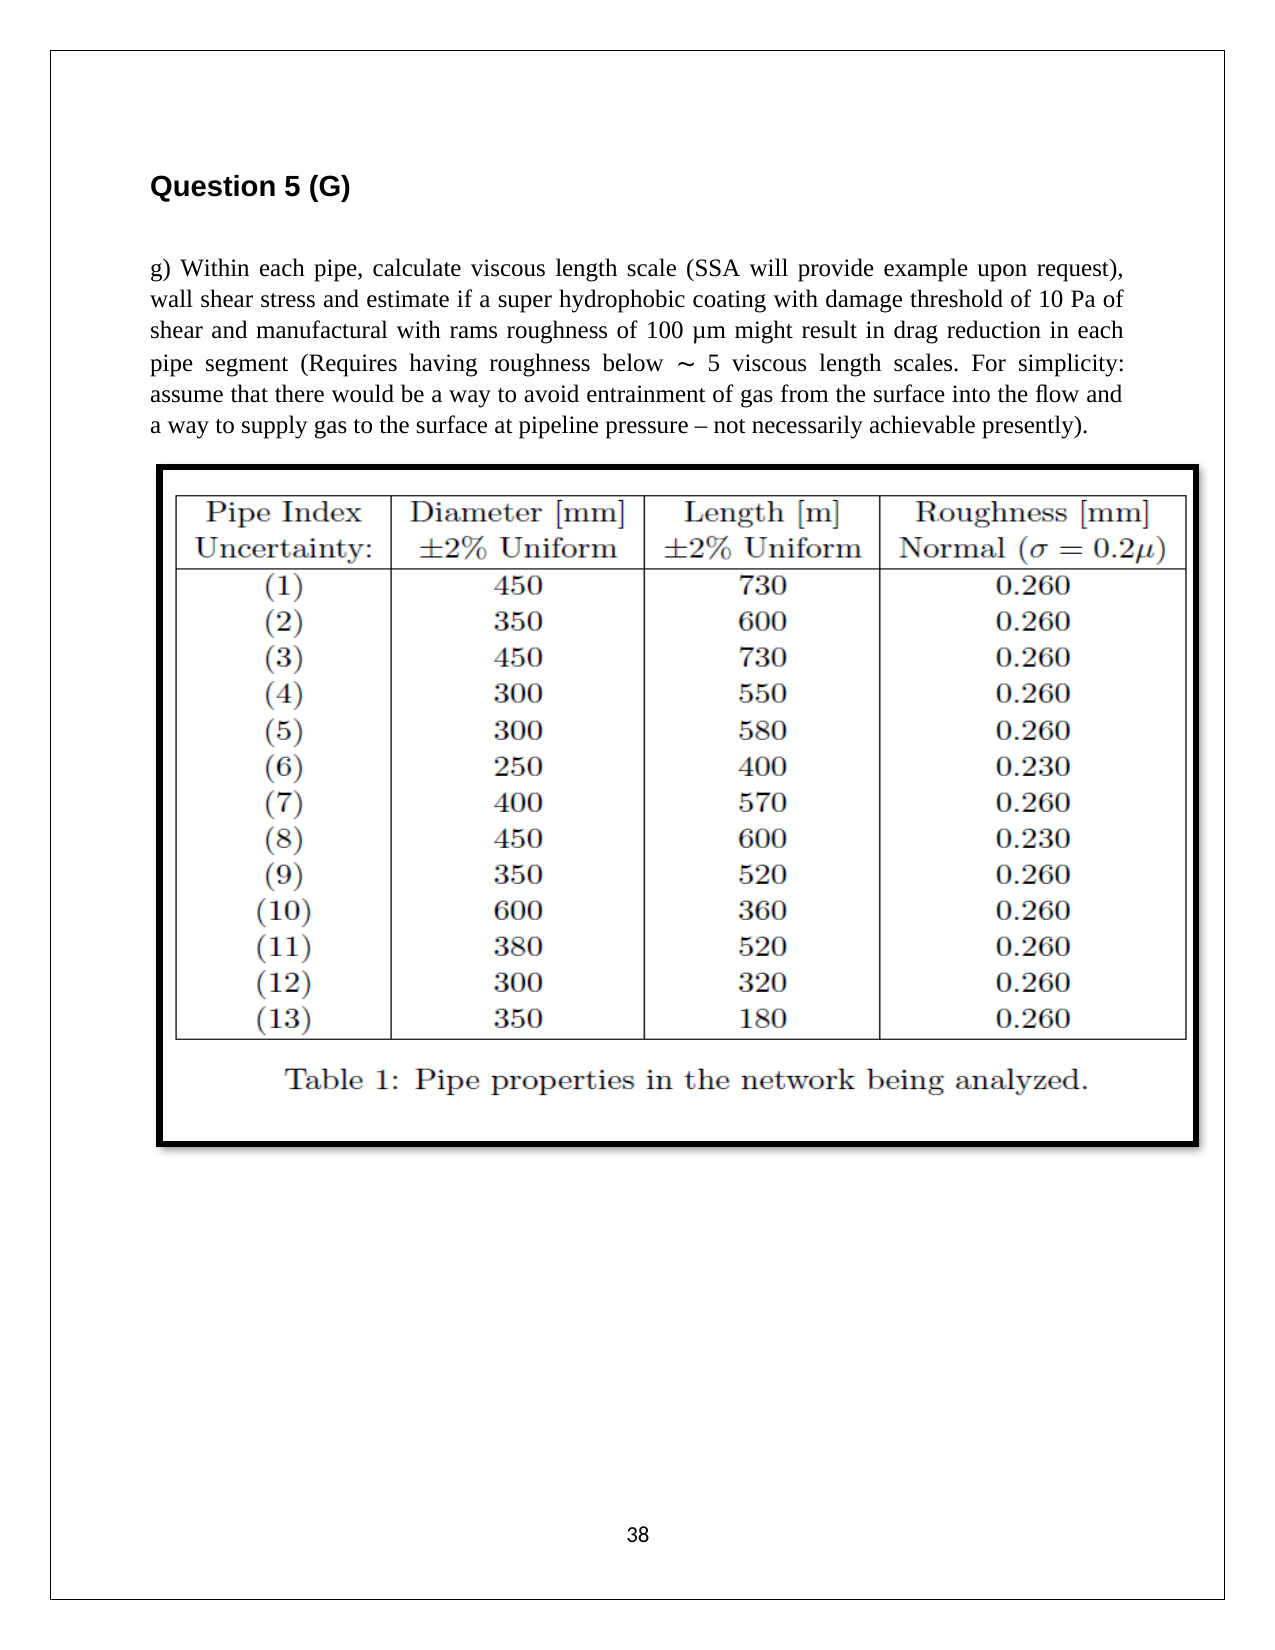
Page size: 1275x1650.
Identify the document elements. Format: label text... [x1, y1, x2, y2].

subtitle Question 5 (G) [150, 169, 1125, 203]
text g) Within each pipe, calculate viscous length scale (SSA will provide example upon request), wall shear stress and estimate if a super hydrophobic coating with damage threshold of 10 Pa of shear and manufactural with rams roughness of 100 µm might result in drag reduction in each pipe segment (Requires having roughness below ∼ 5 viscous length scales. For simplicity: assume that there would be a way to avoid entrainment of gas from the surface into the ﬂow and a way to supply gas to the surface at pipeline pressure – not necessarily achievable presently). [150, 253, 1125, 439]
